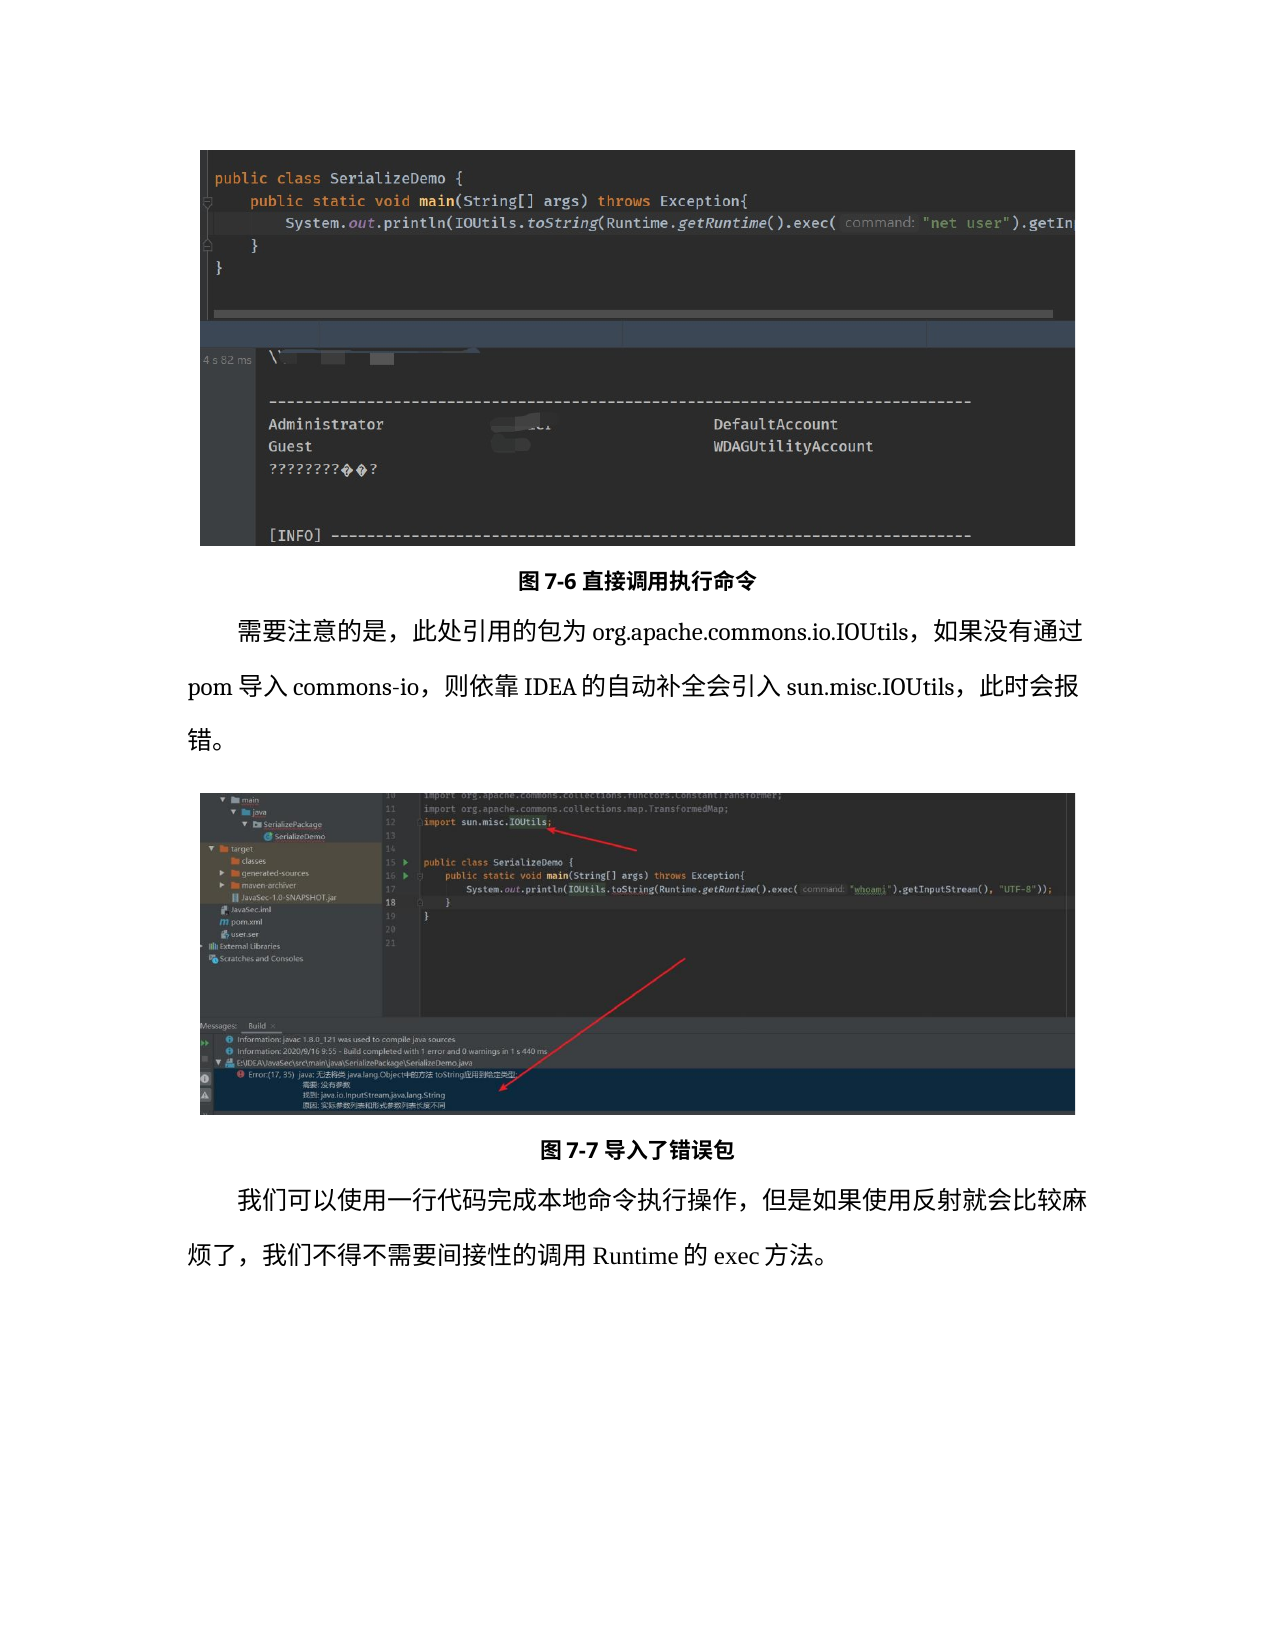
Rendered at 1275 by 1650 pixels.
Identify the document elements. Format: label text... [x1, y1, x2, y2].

picture [200, 793, 1075, 1115]
picture [200, 150, 1075, 546]
text 需要注意的是，此处引用的包为org.apache.commons.io.IOUtils，如果没有通过pom导入commons-io，则依靠IDEA的自动补全会引入sun.misc.IOUtils，此时会报错。 [187, 612, 1087, 757]
text 图7-7 导入了错误包 [187, 1133, 1087, 1165]
text 图7-6 直接调用执行命令 [187, 564, 1087, 596]
text 我们可以使用一行代码完成本地命令执行操作，但是如果使用反射就会比较麻烦了，我们不得不需要间接性的调用Runtime的exec方法。 [187, 1181, 1087, 1271]
